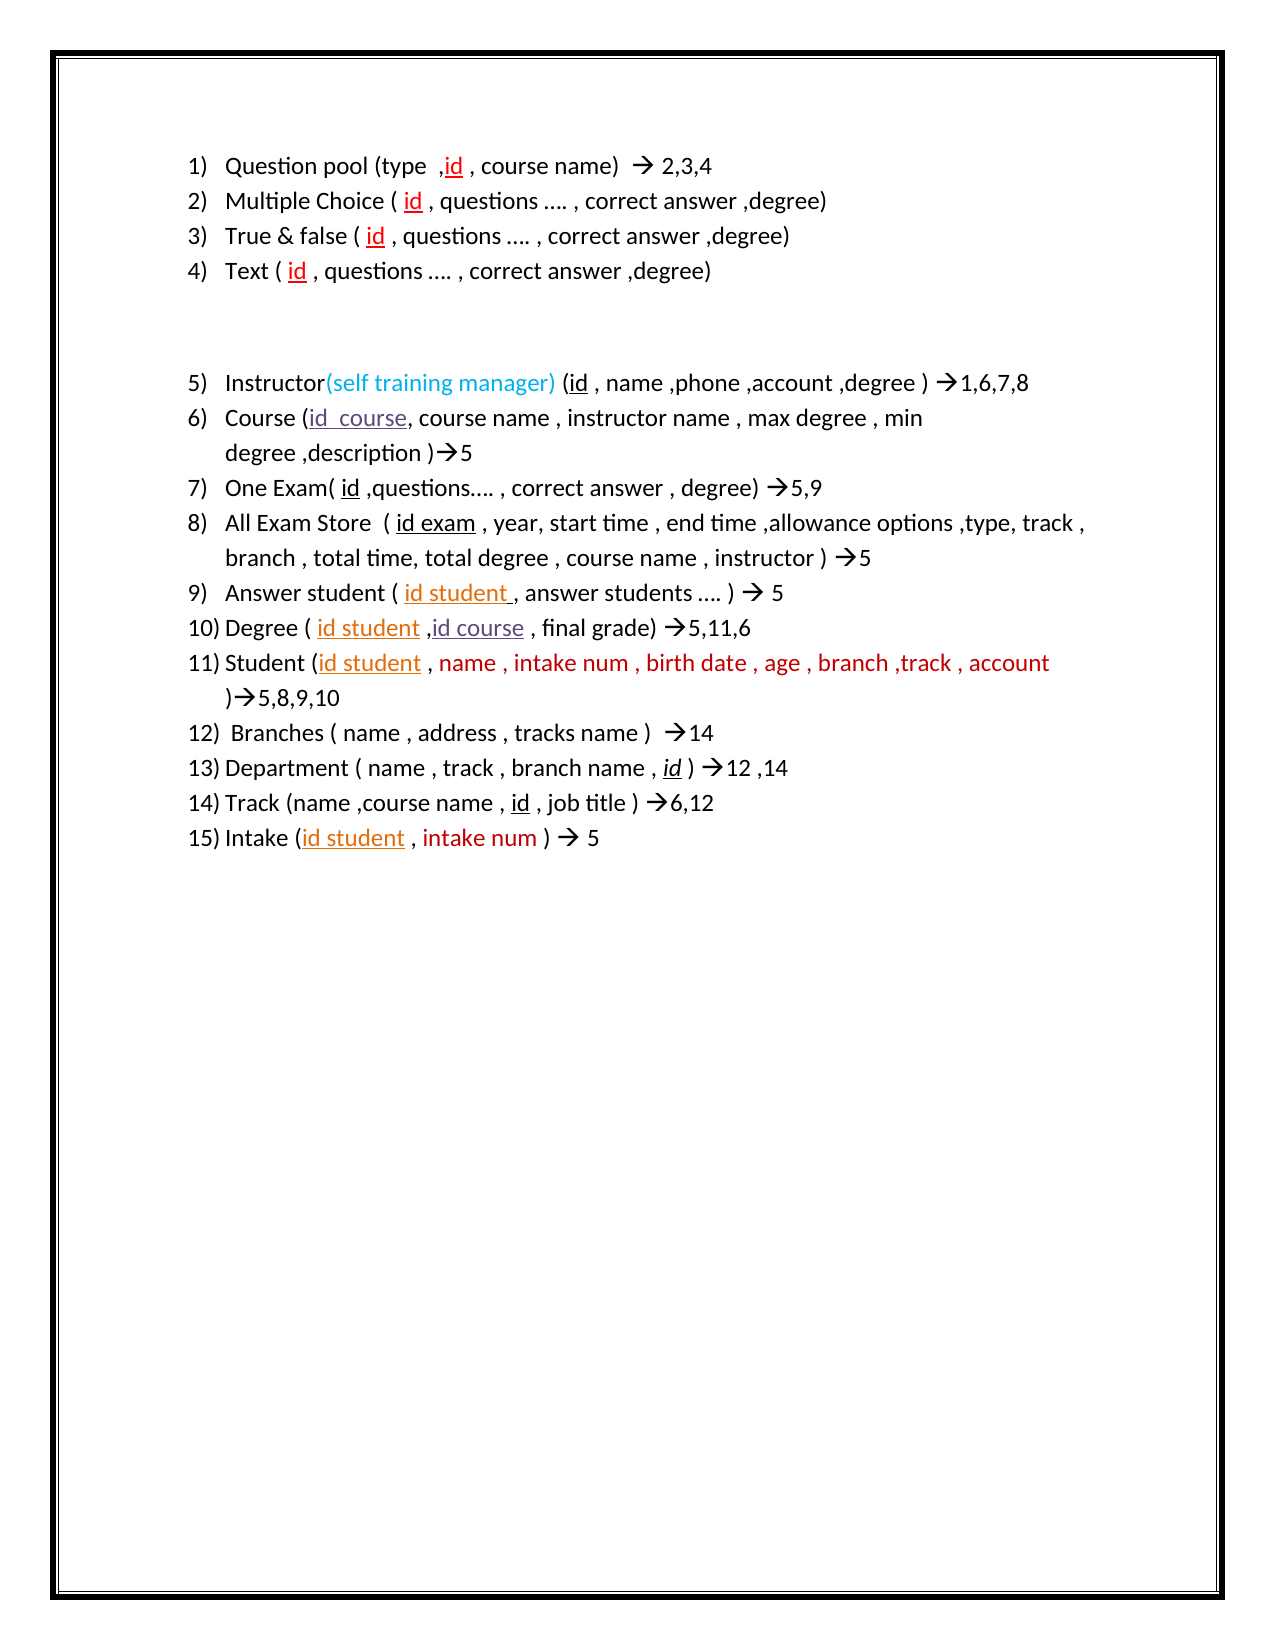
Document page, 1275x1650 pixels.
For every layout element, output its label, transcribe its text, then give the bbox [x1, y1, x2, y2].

list Instructor(self training manager) (id , name ,phone ,account ,degree ) 1,6,7,8 [187, 367, 1125, 397]
list Degree ( id student ,id course , final grade) 5,11,6 [187, 612, 1125, 642]
list Track (name ,course name , id , job title ) 6,12 [187, 787, 1125, 817]
list Department ( name , track , branch name , id ) 12 ,14 [187, 752, 1125, 782]
list Student (id student , name , intake num , birth date , age , branch ,track , account )5,8,9,10 [187, 647, 1125, 712]
list Text ( id , questions …. , correct answer ,degree) [187, 255, 1125, 286]
list Multiple Choice ( id , questions …. , correct answer ,degree) [187, 185, 1125, 216]
list True & false ( id , questions …. , correct answer ,degree) [187, 220, 1125, 251]
list Course (id course, course name , instructor name , max degree , min degree ,description )5 [187, 402, 1125, 467]
list Question pool (type ,id , course name) 2,3,4 [187, 150, 1125, 181]
list All Exam Store ( id exam , year, start time , end time ,allowance options ,type, track , branch , total time, total degree , course name , instructor ) 5 [187, 507, 1125, 572]
list Answer student ( id student , answer students …. ) 5 [187, 577, 1125, 607]
list Intake (id student , intake num ) 5 [187, 822, 1125, 852]
list One Exam( id ,questions…. , correct answer , degree) 5,9 [187, 472, 1125, 502]
list Branches ( name , address , tracks name ) 14 [187, 717, 1125, 747]
